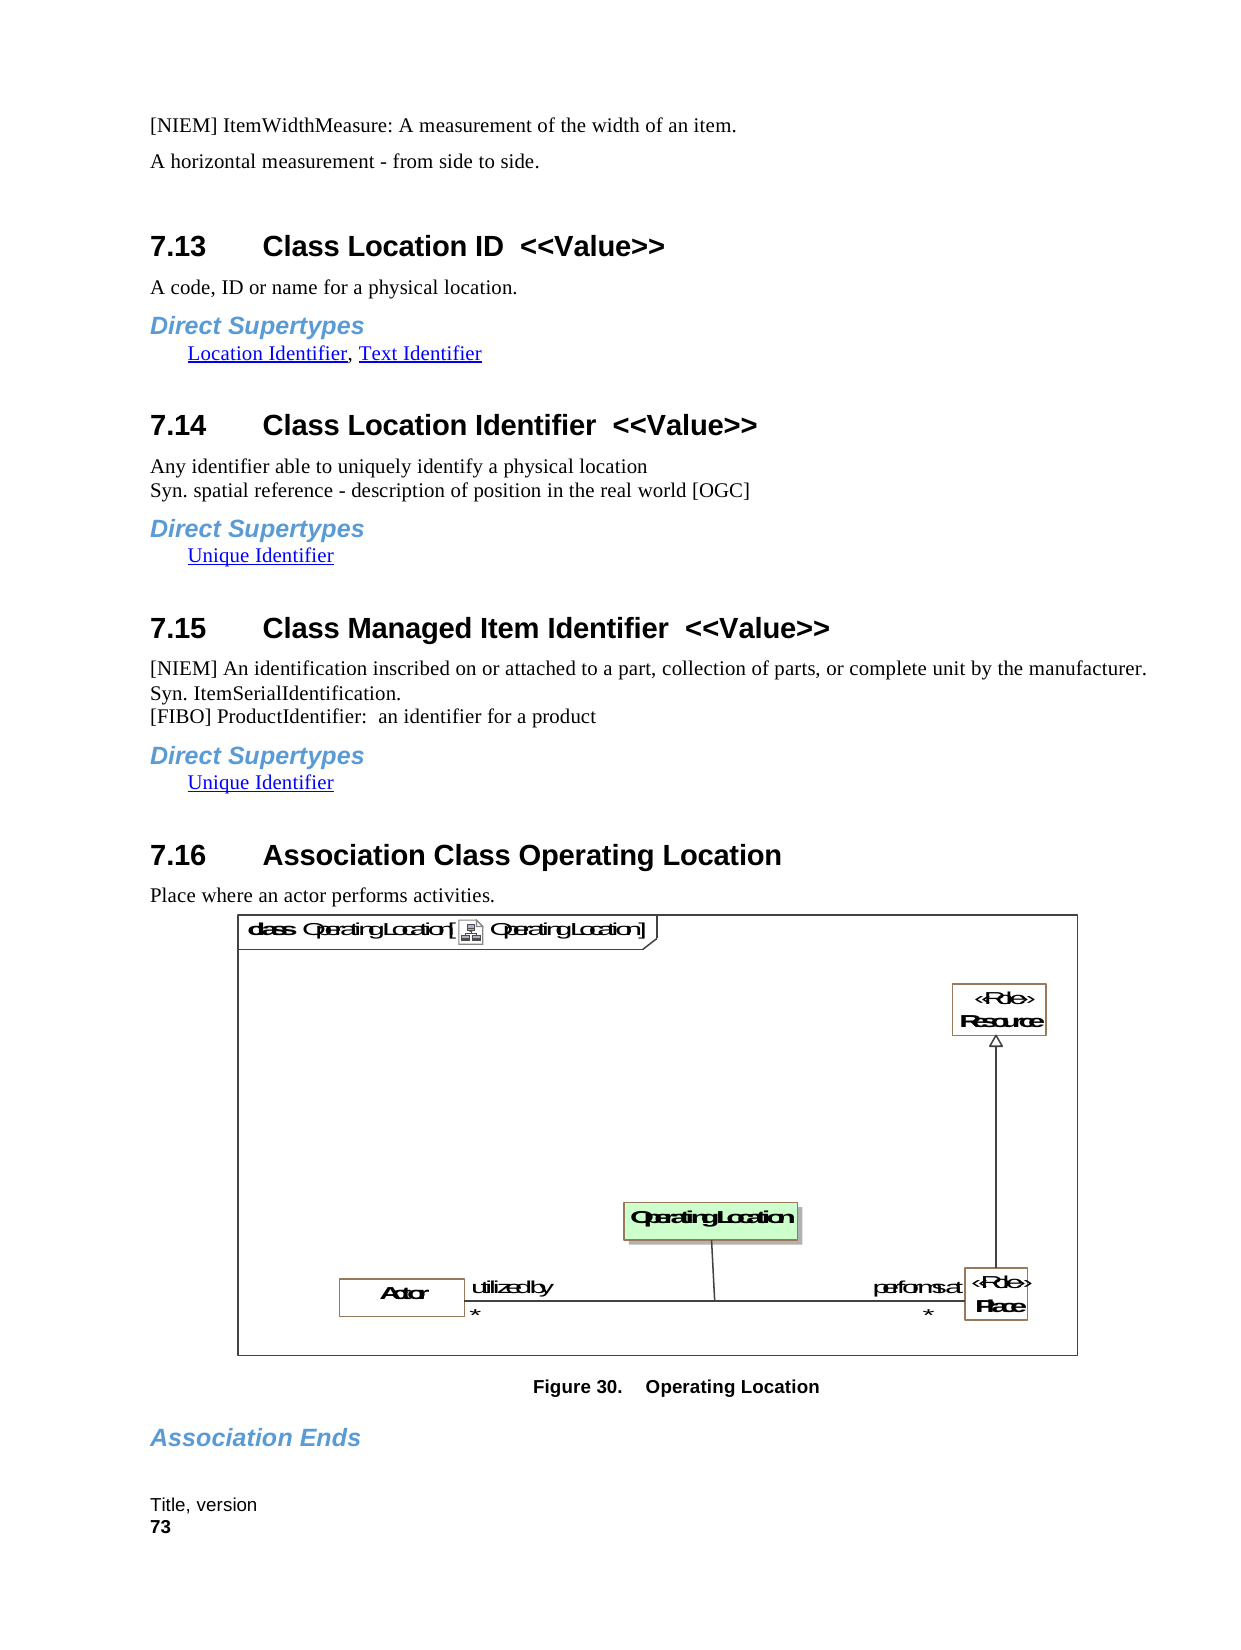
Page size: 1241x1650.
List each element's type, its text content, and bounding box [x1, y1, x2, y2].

text [FIBO] ProductIdentifier: an identifier for a product [150, 704, 1165, 728]
text Syn. spatial reference - description of position in the real world [OGC] [150, 477, 1165, 502]
text Place where an actor performs activities. [150, 883, 1165, 907]
subtitle Direct Supertypes [150, 741, 1165, 770]
subtitle Direct Supertypes [150, 311, 1165, 340]
text Any identifier able to uniquely identify a physical location [150, 453, 1165, 477]
text A horizontal measurement - from side to side. [150, 149, 1165, 173]
text [NIEM] An identification inscribed on or attached to a part, collection of parts, or complete unit by the manufacturer. Syn. ItemSerialIdentification. [150, 656, 1165, 704]
subtitle Direct Supertypes [150, 514, 1165, 543]
subtitle Class Location ID <<Value>> [150, 229, 1165, 263]
subtitle Association Ends [150, 1423, 1165, 1452]
text Location Identifier, Text Identifier [187, 340, 1165, 364]
list Operating Location [187, 1376, 1165, 1398]
subtitle Class Managed Item Identifier <<Value>> [150, 611, 1165, 644]
text [NIEM] ItemWidthMeasure: A measurement of the width of an item. [150, 112, 1165, 137]
text Unique Identifier [187, 543, 1165, 567]
subtitle Class Location Identifier <<Value>> [150, 408, 1165, 441]
subtitle Association Class Operating Location [150, 838, 1165, 871]
text A code, ID or name for a physical location. [150, 275, 1165, 299]
text Unique Identifier [187, 770, 1165, 794]
